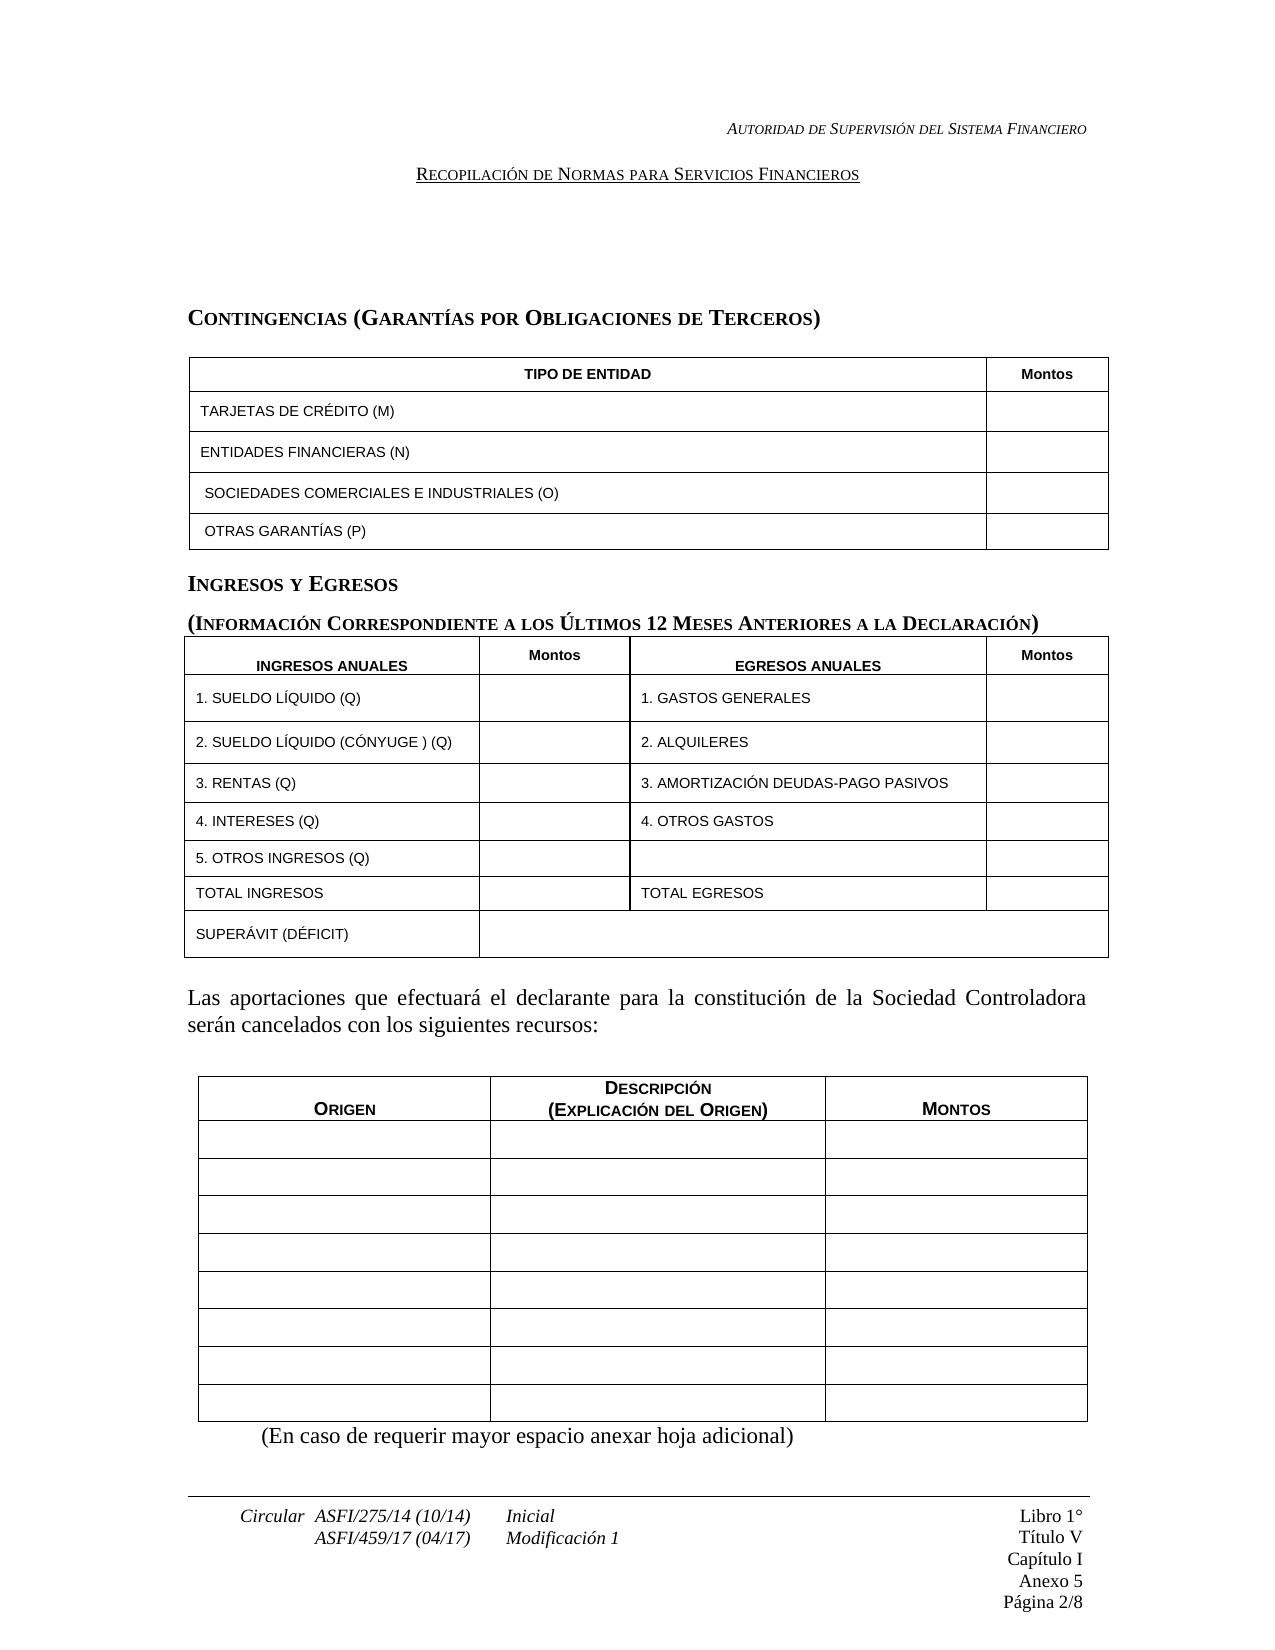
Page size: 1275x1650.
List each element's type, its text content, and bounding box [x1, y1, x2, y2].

table_cell 2. ALQUILERES [631, 722, 986, 763]
table_cell [199, 1196, 490, 1233]
table_cell [480, 911, 1108, 957]
table_cell TOTAL EGRESOS [631, 877, 986, 910]
table_header TIPO DE ENTIDAD [190, 358, 986, 391]
table_cell [491, 1385, 825, 1421]
table_cell [987, 877, 1108, 910]
table_cell 2. SUELDO LÍQUIDO (CÓNYUGE ) (Q) [185, 722, 479, 763]
table_cell [826, 1347, 1087, 1383]
table_cell [480, 764, 629, 802]
table_cell [987, 514, 1108, 548]
table_cell [199, 1347, 490, 1383]
table_cell [480, 877, 629, 910]
table_cell [826, 1196, 1087, 1233]
table_cell [826, 1159, 1087, 1195]
table_cell [491, 1121, 825, 1158]
table_cell [480, 675, 629, 721]
text (En caso de requerir mayor espacio anexar hoja adicional) [187, 1422, 1088, 1448]
subtitle Contingencias (Garantías por Obligaciones de Terceros) [187, 304, 1088, 330]
subtitle (Información Correspondiente a los Últimos 12 Meses Anteriores a la Declaración) [187, 609, 1088, 636]
table_cell [199, 1234, 490, 1271]
table_cell [826, 1309, 1087, 1346]
table_cell OTRAS GARANTÍAS (P) [190, 514, 986, 548]
table_cell [491, 1196, 825, 1233]
table_cell [826, 1385, 1087, 1421]
table_cell 1. SUELDO LÍQUIDO (Q) [185, 675, 479, 721]
table_cell [491, 1159, 825, 1195]
table_cell [480, 803, 629, 839]
table_cell [491, 1347, 825, 1383]
table_cell [199, 1385, 490, 1421]
table_cell [826, 1234, 1087, 1271]
table_cell [199, 1121, 490, 1158]
table_cell [987, 473, 1108, 512]
table_cell 4. INTERESES (Q) [185, 803, 479, 839]
table_cell TOTAL INGRESOS [185, 877, 479, 910]
subtitle Ingresos y Egresos [187, 570, 1088, 597]
table_cell [987, 764, 1108, 802]
table_cell [826, 1121, 1087, 1158]
table_cell [987, 392, 1108, 431]
table_cell ENTIDADES FINANCIERAS (N) [190, 432, 986, 472]
table_header Montos [987, 637, 1108, 674]
table_header Montos [826, 1077, 1087, 1120]
table_cell [987, 841, 1108, 876]
table_cell [987, 803, 1108, 839]
table_cell [199, 1309, 490, 1346]
text Las aportaciones que efectuará el declarante para la constitución de la Sociedad Controladora serán cancelados con los siguientes recursos: [187, 984, 1088, 1037]
table_header Origen [199, 1077, 490, 1120]
table_cell SOCIEDADES COMERCIALES E INDUSTRIALES (O) [190, 473, 986, 512]
table_header Montos [480, 637, 629, 674]
table_header Montos [987, 358, 1108, 391]
table_cell [491, 1309, 825, 1346]
table_cell [491, 1234, 825, 1271]
table_cell 1. GASTOS GENERALES [631, 675, 986, 721]
table_cell 3. AMORTIZACIÓN DEUDAS-PAGO PASIVOS [631, 764, 986, 802]
table_cell [199, 1159, 490, 1195]
table_header INGRESOS ANUALES [185, 637, 479, 674]
table_cell 3. RENTAS (Q) [185, 764, 479, 802]
table_header Descripción (Explicación del Origen) [491, 1077, 825, 1120]
table_cell [987, 722, 1108, 763]
table_cell [631, 841, 986, 876]
table_cell 4. OTROS GASTOS [631, 803, 986, 839]
table_cell [826, 1272, 1087, 1308]
table_cell TARJETAS DE CRÉDITO (M) [190, 392, 986, 431]
table_cell [480, 841, 629, 876]
table_cell [987, 432, 1108, 472]
table_cell SUPERÁVIT (DÉFICIT) [185, 911, 479, 957]
table_cell 5. OTROS INGRESOS (Q) [185, 841, 479, 876]
table_cell [491, 1272, 825, 1308]
table_header EGRESOS ANUALES [631, 637, 986, 674]
table_cell [480, 722, 629, 763]
table_cell [987, 675, 1108, 721]
table_cell [199, 1272, 490, 1308]
